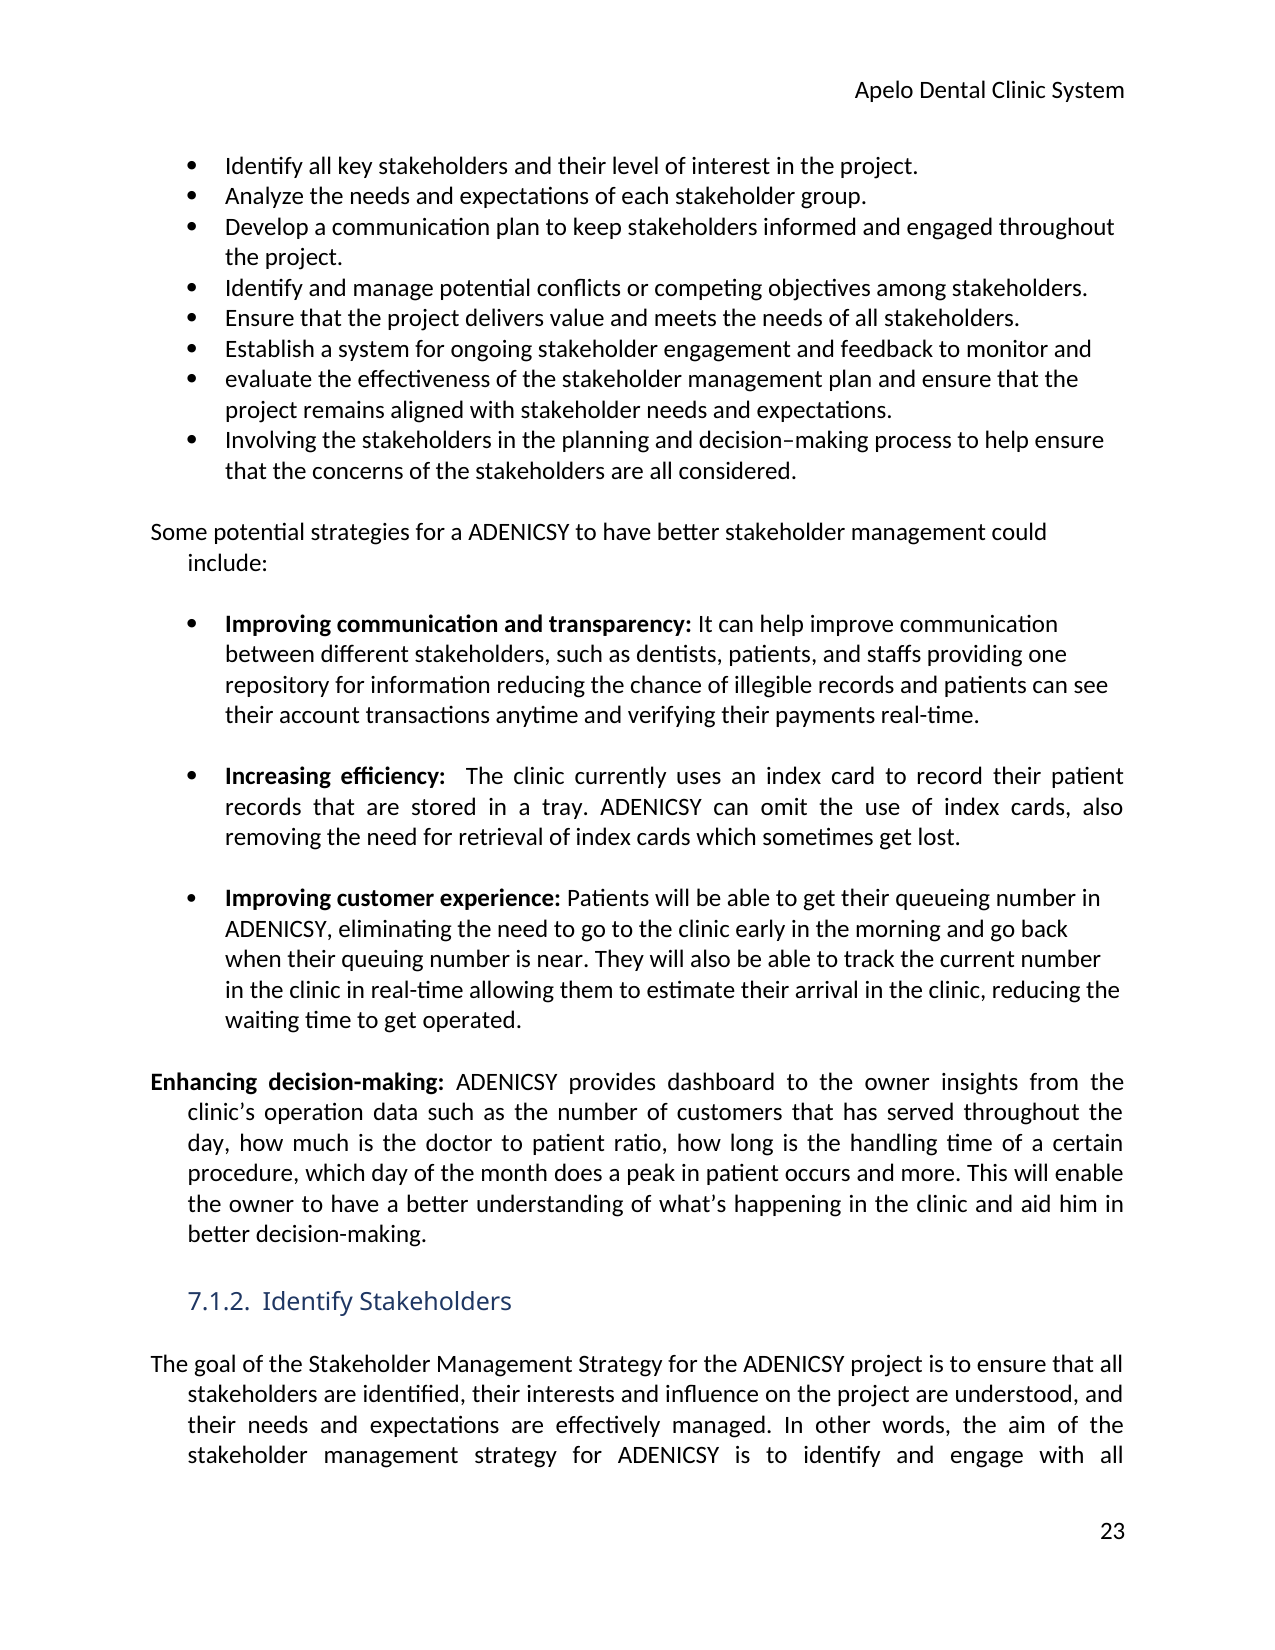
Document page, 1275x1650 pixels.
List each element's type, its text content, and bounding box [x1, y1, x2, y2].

list Identify and manage potential conflicts or competing objectives among stakeholders. [187, 272, 1125, 303]
subtitle Identify Stakeholders [187, 1283, 1125, 1317]
text Some potential strategies for a ADENICSY to have better stakeholder management could include: [150, 516, 1125, 577]
list Improving communication and transparency: It can help improve communication between different stakeholders, such as dentists, patients, and staffs providing one repository for information reducing the chance of illegible records and patients can see their account transactions anytime and verifying their payments real-time. [187, 608, 1125, 730]
list evaluate the effectiveness of the stakeholder management plan and ensure that the project remains aligned with stakeholder needs and expectations. [187, 364, 1125, 425]
list Increasing efficiency: The clinic currently uses an index card to record their patient records that are stored in a tray. ADENICSY can omit the use of index cards, also removing the need for retrieval of index cards which sometimes get lost. [187, 760, 1125, 852]
list Develop a communication plan to keep stakeholders informed and engaged throughout the project. [187, 211, 1125, 272]
list Identify all key stakeholders and their level of interest in the project. [187, 150, 1125, 181]
list Involving the stakeholders in the planning and decision–making process to help ensure that the concerns of the stakeholders are all considered. [187, 425, 1125, 486]
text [150, 1348, 1125, 1470]
list Ensure that the project delivers value and meets the needs of all stakeholders. [187, 303, 1125, 333]
list Improving customer experience: Patients will be able to get their queueing number in ADENICSY, eliminating the need to go to the clinic early in the morning and go back when their queuing number is near. They will also be able to track the current number in the clinic in real-time allowing them to estimate their arrival in the clinic, reducing the waiting time to get operated. [187, 882, 1125, 1035]
list Analyze the needs and expectations of each stakeholder group. [187, 181, 1125, 211]
list Establish a system for ongoing stakeholder engagement and feedback to monitor and [187, 333, 1125, 364]
text Enhancing decision-making: ADENICSY provides dashboard to the owner insights from the clinic’s operation data such as the number of customers that has served throughout the day, how much is the doctor to patient ratio, how long is the handling time of a certain procedure, which day of the month does a peak in patient occurs and more. This will enable the owner to have a better understanding of what’s happening in the clinic and aid him in better decision-making. [150, 1066, 1125, 1249]
